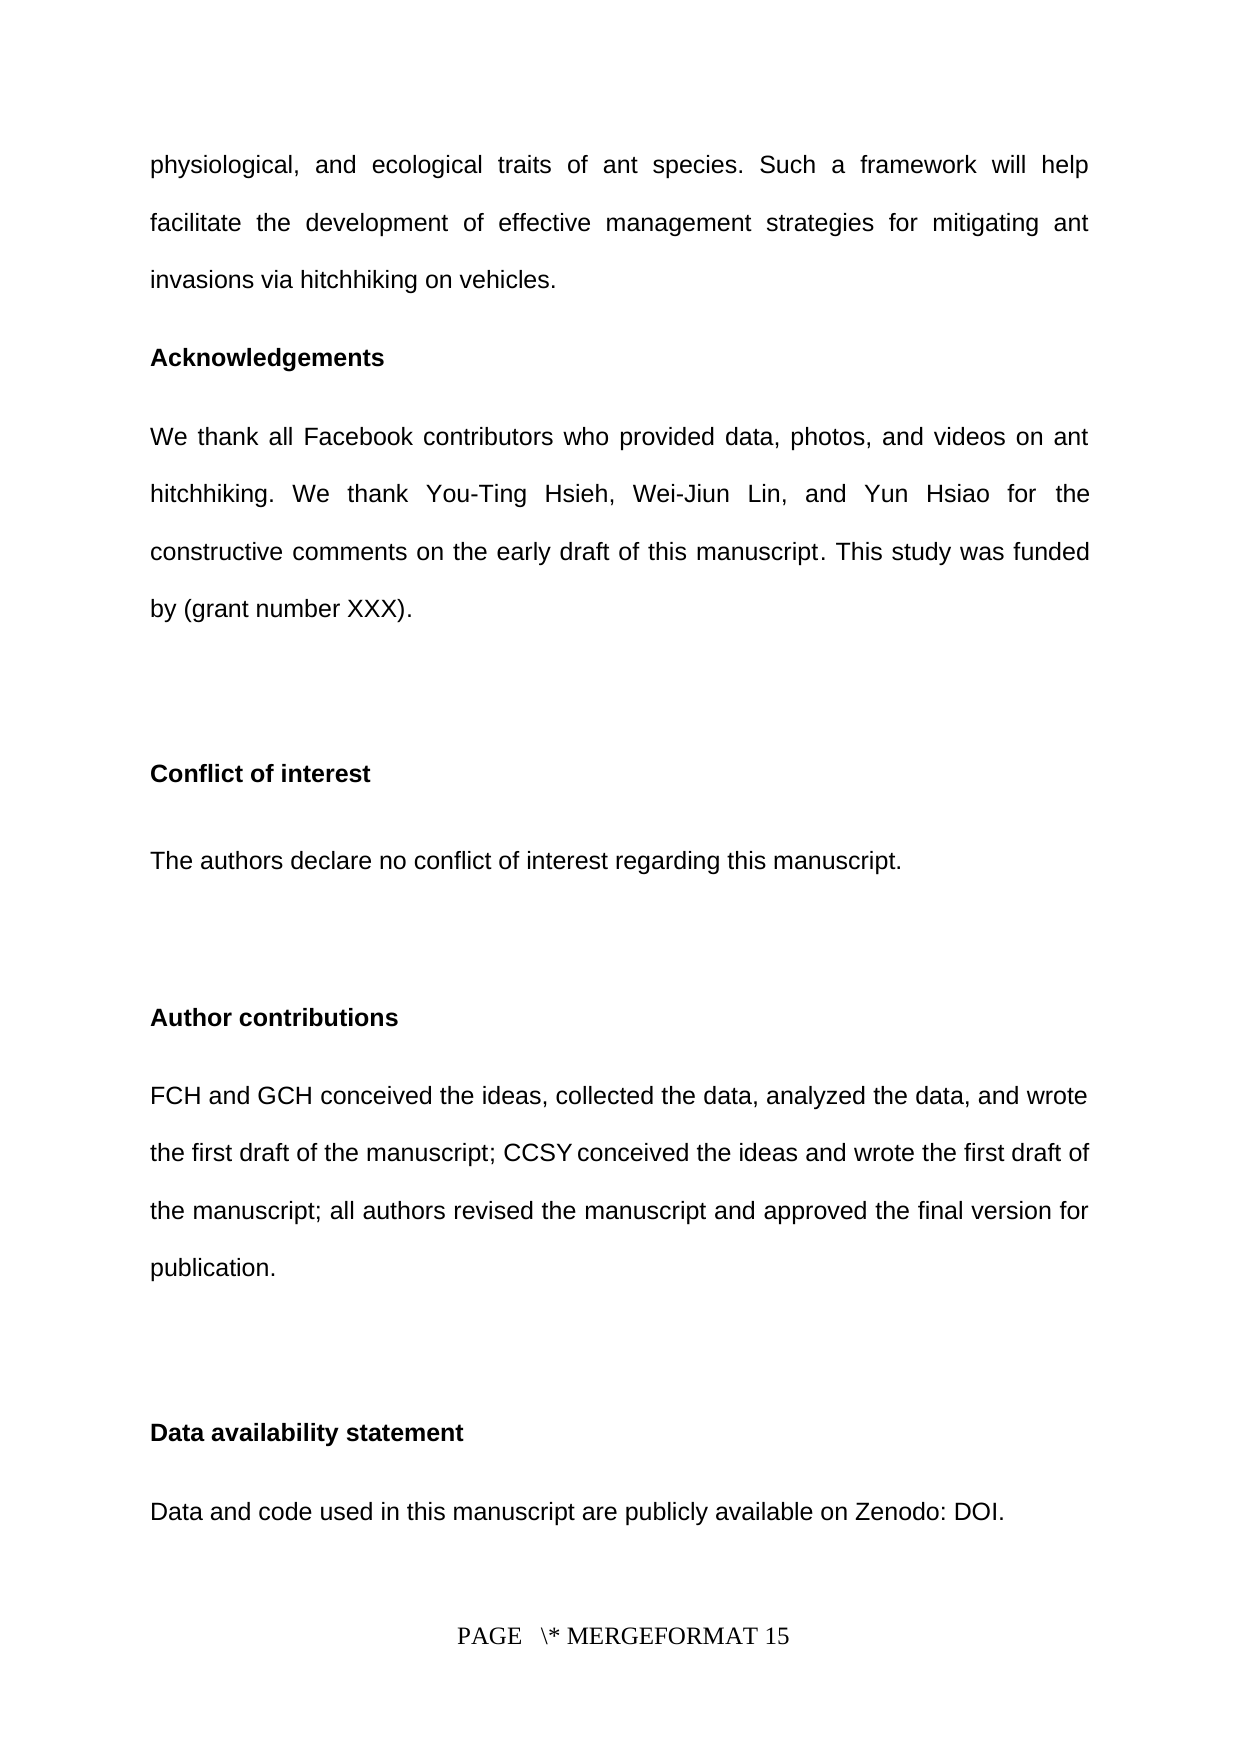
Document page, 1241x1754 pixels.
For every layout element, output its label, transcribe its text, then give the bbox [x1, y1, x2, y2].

text FCH and GCH conceived the ideas, collected the data, analyzed the data, and wrote the first draft of the manuscript; CCSY conceived the ideas and wrote the first draft of the manuscript; all authors revised the manuscript and approved the final version for publication. [150, 1081, 1090, 1282]
text Data and code used in this manuscript are publicly available on Zenodo: DOI. [150, 1497, 1090, 1525]
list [150, 150, 1090, 294]
text Conflict of interest [150, 759, 1090, 788]
text Data availability statement [150, 1418, 1090, 1447]
text Acknowledgements [150, 343, 1090, 372]
text Author contributions [150, 1002, 1090, 1031]
text The authors declare no conflict of interest regarding this manuscript. [150, 846, 1090, 874]
text We thank all Facebook contributors who provided data, photos, and videos on ant hitchhiking. We thank You-Ting Hsieh, Wei-Jiun Lin, and Yun Hsiao for the constructive comments on the early draft of this manuscript. This study was funded by (grant number XXX). [150, 422, 1090, 623]
